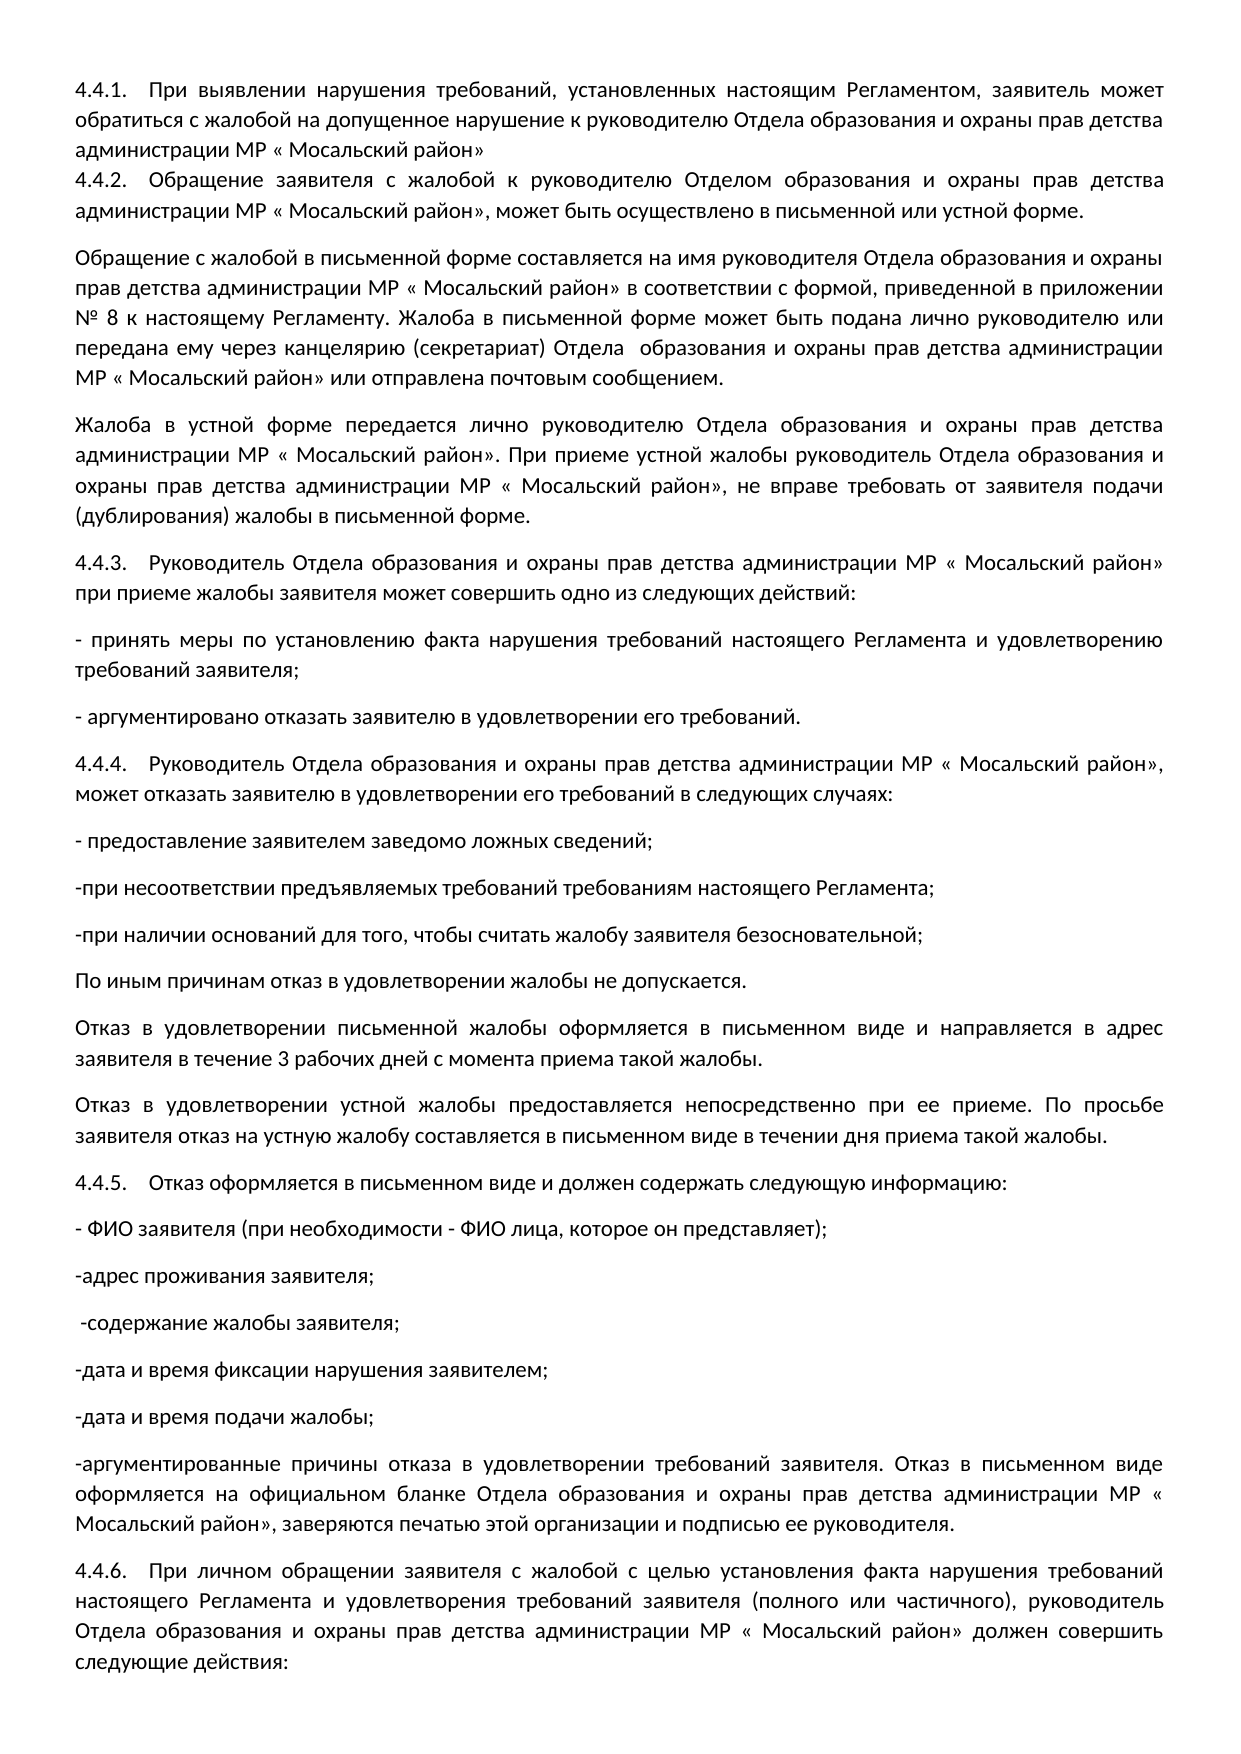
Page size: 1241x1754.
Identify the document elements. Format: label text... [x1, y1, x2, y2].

text -адрес проживания заявителя; [75, 1261, 1165, 1289]
text - принять меры по установлению факта нарушения требований настоящего Регламента и удовлетворению требований заявителя; [75, 625, 1165, 683]
text Обращение с жалобой в письменной форме составляется на имя руководителя Отдела образования и охраны прав детства администрации МР « Мосальский район» в соответствии с формой, приведенной в приложении № 8 к настоящему Регламенту. Жалоба в письменной форме может быть подана лично руководителю или передана ему через канцелярию (секретариат) Отдела образования и охраны прав детства администрации МР « Мосальский район» или отправлена почтовым сообщением. [75, 243, 1165, 392]
text - предоставление заявителем заведомо ложных сведений; [75, 826, 1165, 854]
list Руководитель Отдела образования и охраны прав детства администрации МР « Мосальский район», может отказать заявителю в удовлетворении его требований в следующих случаях: [75, 749, 1165, 807]
text - ФИО заявителя (при необходимости - ФИО лица, которое он представляет); [75, 1214, 1165, 1243]
text -дата и время подачи жалобы; [75, 1402, 1165, 1430]
text Отказ в удовлетворении письменной жалобы оформляется в письменном виде и направляется в адрес заявителя в течение 3 рабочих дней с момента приема такой жалобы. [75, 1013, 1165, 1072]
list При личном обращении заявителя с жалобой с целью установления факта нарушения требований настоящего Регламента и удовлетворения требований заявителя (полного или частичного), руководитель Отдела образования и охраны прав детства администрации МР « Мосальский район» должен совершить следующие действия: [75, 1556, 1165, 1675]
text - аргументировано отказать заявителю в удовлетворении его требований. [75, 702, 1165, 730]
text По иным причинам отказ в удовлетворении жалобы не допускается. [75, 967, 1165, 995]
list Обращение заявителя с жалобой к руководителю Отделом образования и охраны прав детства администрации МР « Мосальский район», может быть осуществлено в письменной или устной форме. [75, 166, 1165, 224]
list Отказ оформляется в письменном виде и должен содержать следующую информацию: [75, 1168, 1165, 1196]
text -при несоответствии предъявляемых требований требованиям настоящего Регламента; [75, 873, 1165, 901]
text -при наличии оснований для того, чтобы считать жалобу заявителя безосновательной; [75, 920, 1165, 948]
text -содержание жалобы заявителя; [75, 1308, 1165, 1336]
text Жалоба в устной форме передается лично руководителю Отдела образования и охраны прав детства администрации МР « Мосальский район». При приеме устной жалобы руководитель Отдела образования и охраны прав детства администрации МР « Мосальский район», не вправе требовать от заявителя подачи (дублирования) жалобы в письменной форме. [75, 410, 1165, 529]
text Отказ в удовлетворении устной жалобы предоставляется непосредственно при ее приеме. По просьбе заявителя отказ на устную жалобу составляется в письменном виде в течении дня приема такой жалобы. [75, 1091, 1165, 1149]
list При выявлении нарушения требований, установленных настоящим Регламентом, заявитель может обратиться с жалобой на допущенное нарушение к руководителю Отдела образования и охраны прав детства администрации МР « Мосальский район» [75, 75, 1165, 163]
list Руководитель Отдела образования и охраны прав детства администрации МР « Мосальский район» при приеме жалобы заявителя может совершить одно из следующих действий: [75, 548, 1165, 606]
text -дата и время фиксации нарушения заявителем; [75, 1355, 1165, 1383]
text -аргументированные причины отказа в удовлетворении требований заявителя. Отказ в письменном виде оформляется на официальном бланке Отдела образования и охраны прав детства администрации МР « Мосальский район», заверяются печатью этой организации и подписью ее руководителя. [75, 1449, 1165, 1537]
